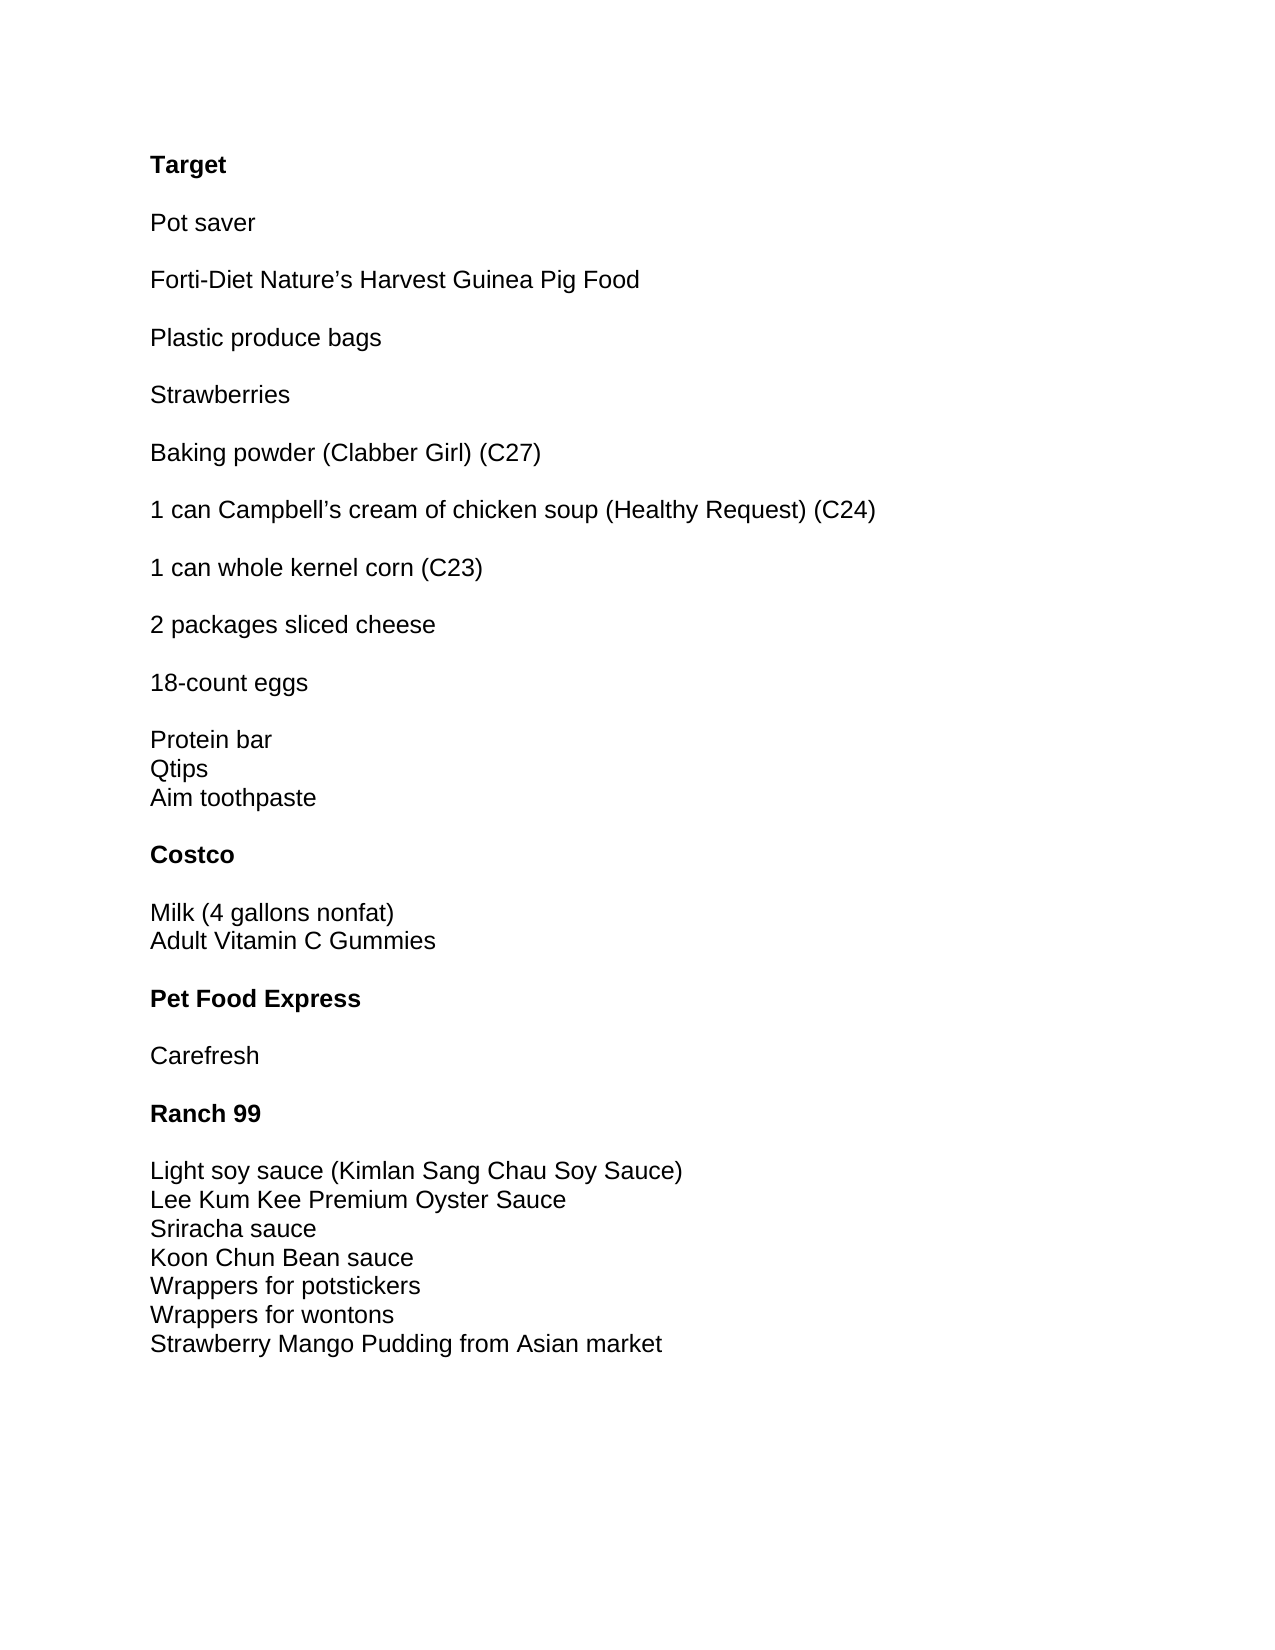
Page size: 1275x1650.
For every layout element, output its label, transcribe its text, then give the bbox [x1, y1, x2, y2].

text Strawberries [150, 380, 1125, 409]
text Pot saver [150, 207, 1125, 236]
text Baking powder (Clabber Girl) (C27) [150, 437, 1125, 466]
text Target [150, 150, 1125, 179]
text Carefresh [150, 1041, 1125, 1070]
text Sriracha sauce [150, 1214, 1125, 1242]
text Protein bar [150, 725, 1125, 754]
text Qtips [150, 754, 1125, 782]
text 18-count eggs [150, 667, 1125, 696]
text Forti-Diet Nature’s Harvest Guinea Pig Food [150, 265, 1125, 294]
text Plastic produce bags [150, 322, 1125, 351]
text Light soy sauce (Kimlan Sang Chau Soy Sauce) [150, 1156, 1125, 1185]
text Wrappers for wontons [150, 1300, 1125, 1329]
text Koon Chun Bean sauce [150, 1242, 1125, 1271]
text Strawberry Mango Pudding from Asian market [150, 1329, 1125, 1357]
text Ranch 99 [150, 1099, 1125, 1127]
text Wrappers for potstickers [150, 1271, 1125, 1300]
text Milk (4 gallons nonfat) [150, 897, 1125, 926]
text Pet Food Express [150, 984, 1125, 1012]
text Adult Vitamin C Gummies [150, 926, 1125, 955]
text 1 can Campbell’s cream of chicken soup (Healthy Request) (C24) [150, 495, 1125, 524]
text Lee Kum Kee Premium Oyster Sauce [150, 1185, 1125, 1214]
text Costco [150, 840, 1125, 869]
text Aim toothpaste [150, 782, 1125, 811]
text 2 packages sliced cheese [150, 610, 1125, 639]
text 1 can whole kernel corn (C23) [150, 552, 1125, 581]
